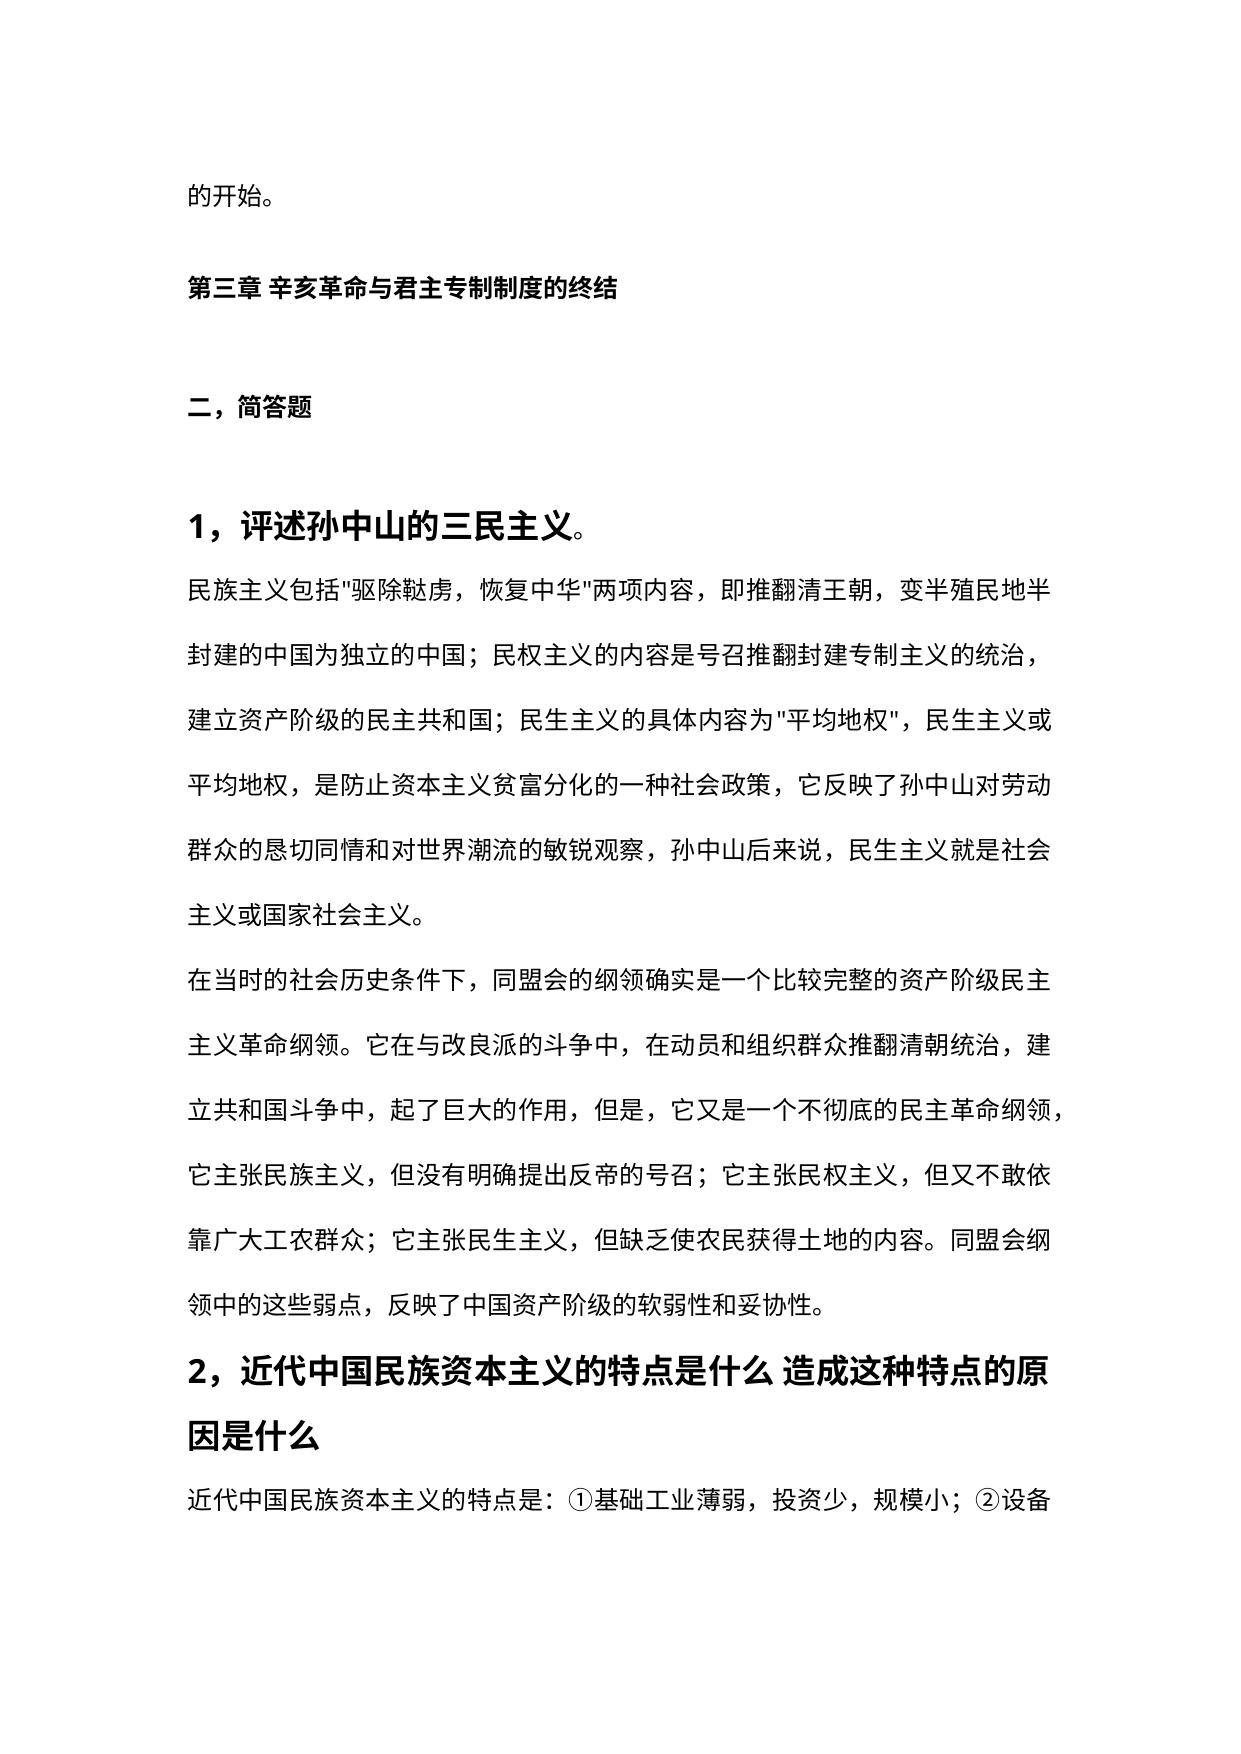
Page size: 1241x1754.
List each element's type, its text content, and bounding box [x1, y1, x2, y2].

text 1，评述孙中山的三民主义。 [187, 491, 1053, 556]
subtitle 第三章 辛亥革命与君主专制制度的终结 [187, 254, 1053, 319]
text 在当时的社会历史条件下，同盟会的纲领确实是一个比较完整的资产阶级民主主义革命纲领。它在与改良派的斗争中，在动员和组织群众推翻清朝统治，建立共和国斗争中，起了巨大的作用，但是，它又是一个不彻底的民主革命纲领，它主张民族主义，但没有明确提出反帝的号召；它主张民权主义，但又不敢依靠广大工农群众；它主张民生主义，但缺乏使农民获得土地的内容。同盟会纲领中的这些弱点，反映了中国资产阶级的软弱性和妥协性。 [187, 946, 1053, 1336]
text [187, 1466, 1053, 1531]
subtitle 二，简答题 [187, 373, 1053, 438]
text 民族主义包括"驱除鞑虏，恢复中华"两项内容，即推翻清王朝，变半殖民地半封建的中国为独立的中国；民权主义的内容是号召推翻封建专制主义的统治，建立资产阶级的民主共和国；民生主义的具体内容为"平均地权"，民生主义或平均地权，是防止资本主义贫富分化的一种社会政策，它反映了孙中山对劳动群众的恳切同情和对世界潮流的敏锐观察，孙中山后来说，民生主义就是社会主义或国家社会主义。 [187, 556, 1053, 946]
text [187, 162, 1053, 227]
text 2，近代中国民族资本主义的特点是什么 造成这种特点的原因是什么 [187, 1336, 1053, 1466]
